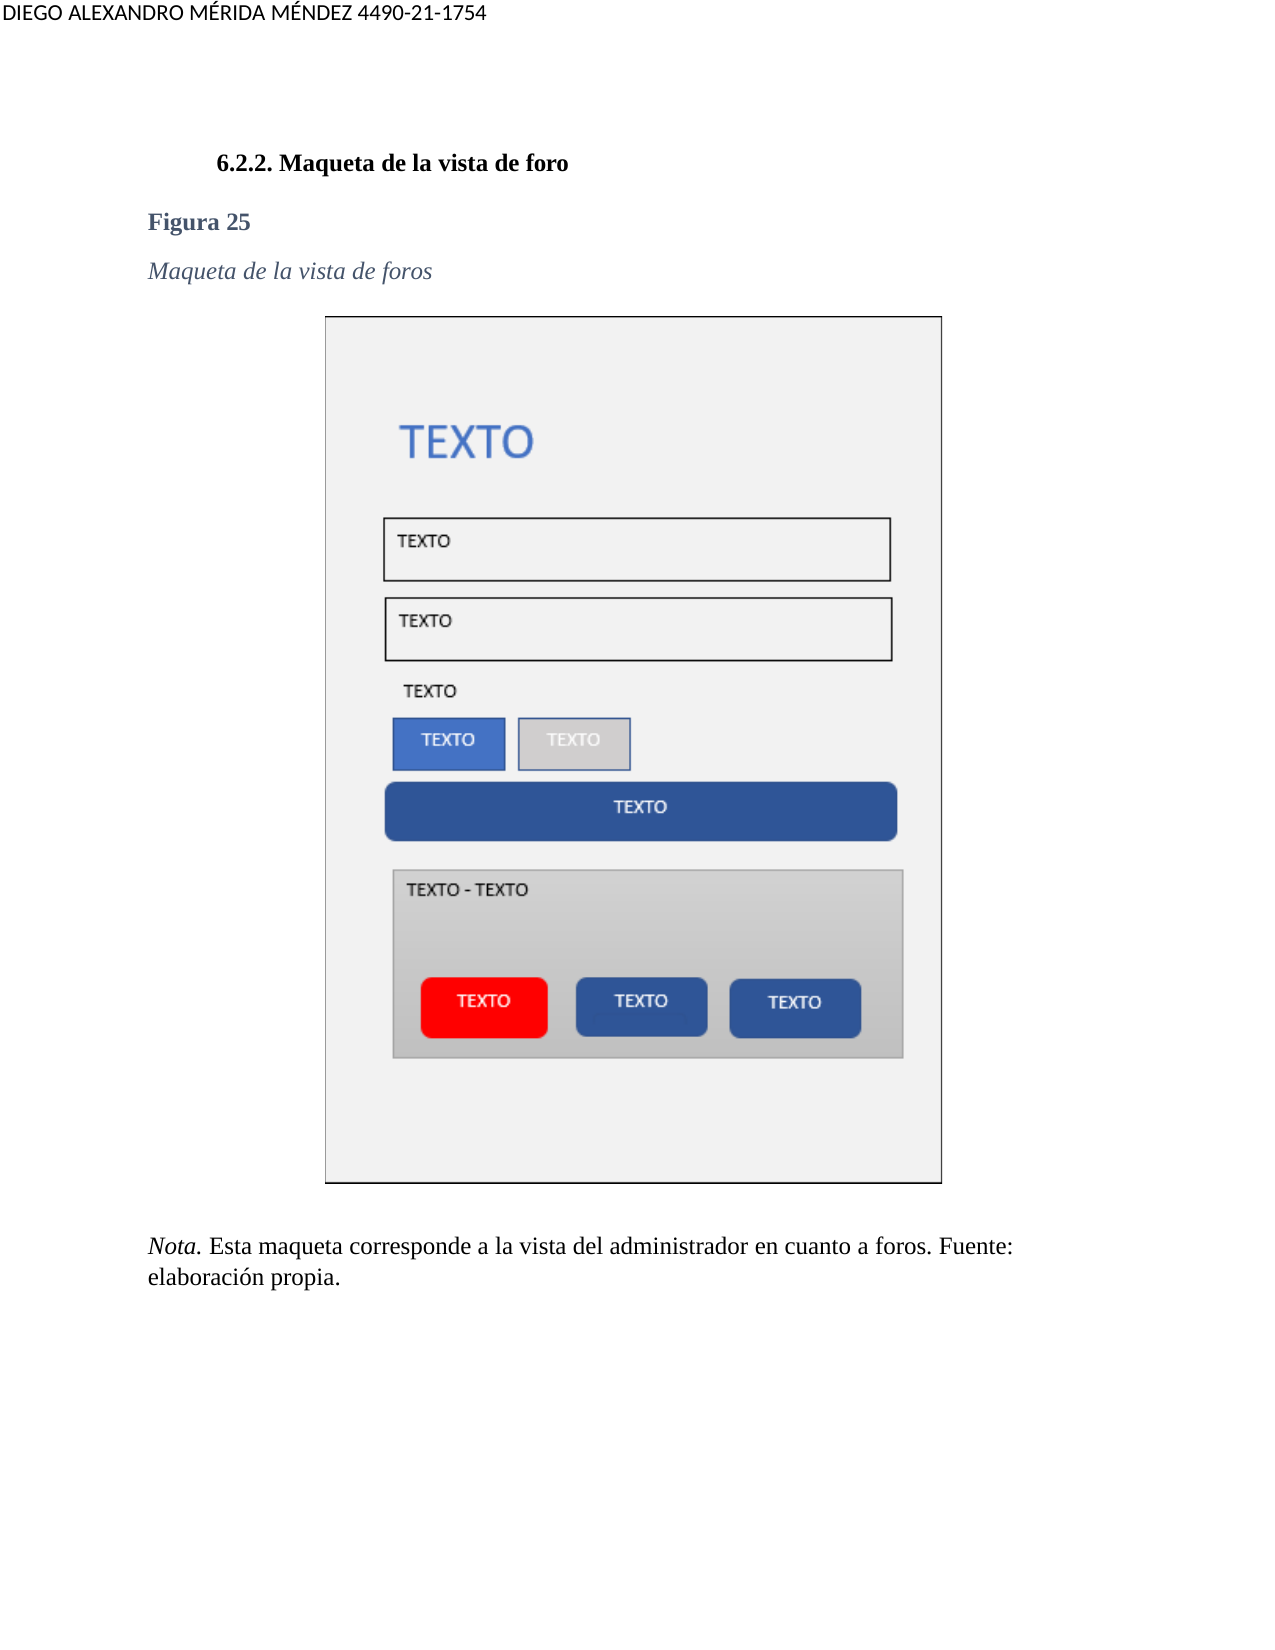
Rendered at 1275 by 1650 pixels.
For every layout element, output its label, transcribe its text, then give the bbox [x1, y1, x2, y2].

picture [325, 316, 943, 1184]
text Nota. Esta maqueta corresponde a la vista del administrador en cuanto a foros. Fuente: elaboración propia. [148, 1231, 1116, 1290]
subtitle Maqueta de la vista de foro [216, 148, 1200, 176]
text Figura 25 [148, 207, 1200, 236]
text Maqueta de la vista de foros [148, 256, 1200, 285]
